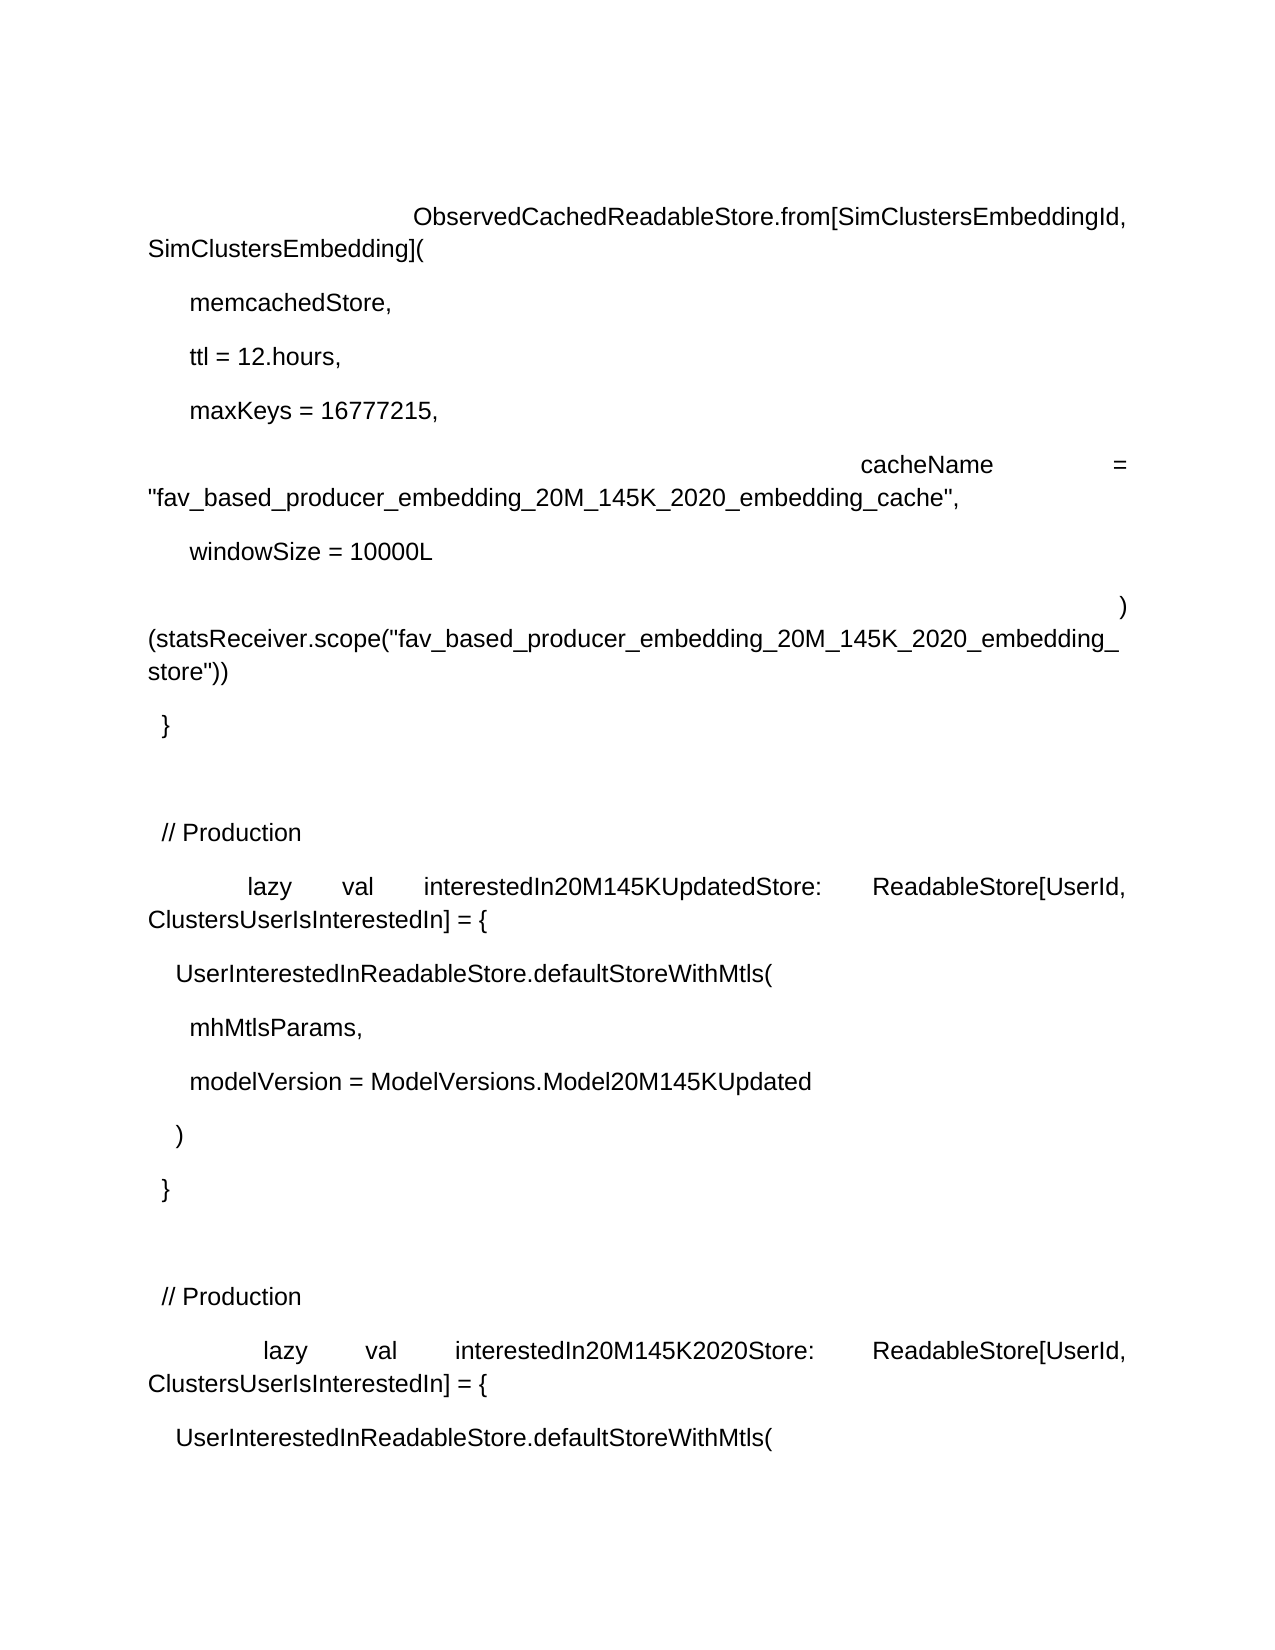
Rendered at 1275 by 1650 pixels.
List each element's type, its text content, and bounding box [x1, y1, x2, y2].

text ) [148, 1121, 1127, 1149]
text // Production [148, 1282, 1127, 1311]
text } [148, 711, 1127, 739]
text windowSize = 10000L [148, 537, 1127, 566]
text UserInterestedInReadableStore.defaultStoreWithMtls( [148, 959, 1127, 988]
text lazy val interestedIn20M145K2020Store: ReadableStore[UserId, ClustersUserIsInterestedIn] = { [148, 1336, 1127, 1398]
text cacheName = "fav_based_producer_embedding_20M_145K_2020_embedding_cache", [148, 450, 1127, 512]
text maxKeys = 16777215, [148, 396, 1127, 425]
text modelVersion = ModelVersions.Model20M145KUpdated [148, 1067, 1127, 1095]
text ttl = 12.hours, [148, 342, 1127, 371]
text )(statsReceiver.scope("fav_based_producer_embedding_20M_145K_2020_embedding_store")) [148, 591, 1127, 685]
text ObservedCachedReadableStore.from[SimClustersEmbeddingId, SimClustersEmbedding]( [148, 201, 1127, 263]
text UserInterestedInReadableStore.defaultStoreWithMtls( [148, 1423, 1127, 1452]
text memcachedStore, [148, 288, 1127, 317]
text // Production [148, 818, 1127, 847]
text mhMtlsParams, [148, 1013, 1127, 1042]
text } [148, 1174, 1127, 1203]
text lazy val interestedIn20M145KUpdatedStore: ReadableStore[UserId, ClustersUserIsInterestedIn] = { [148, 872, 1127, 934]
